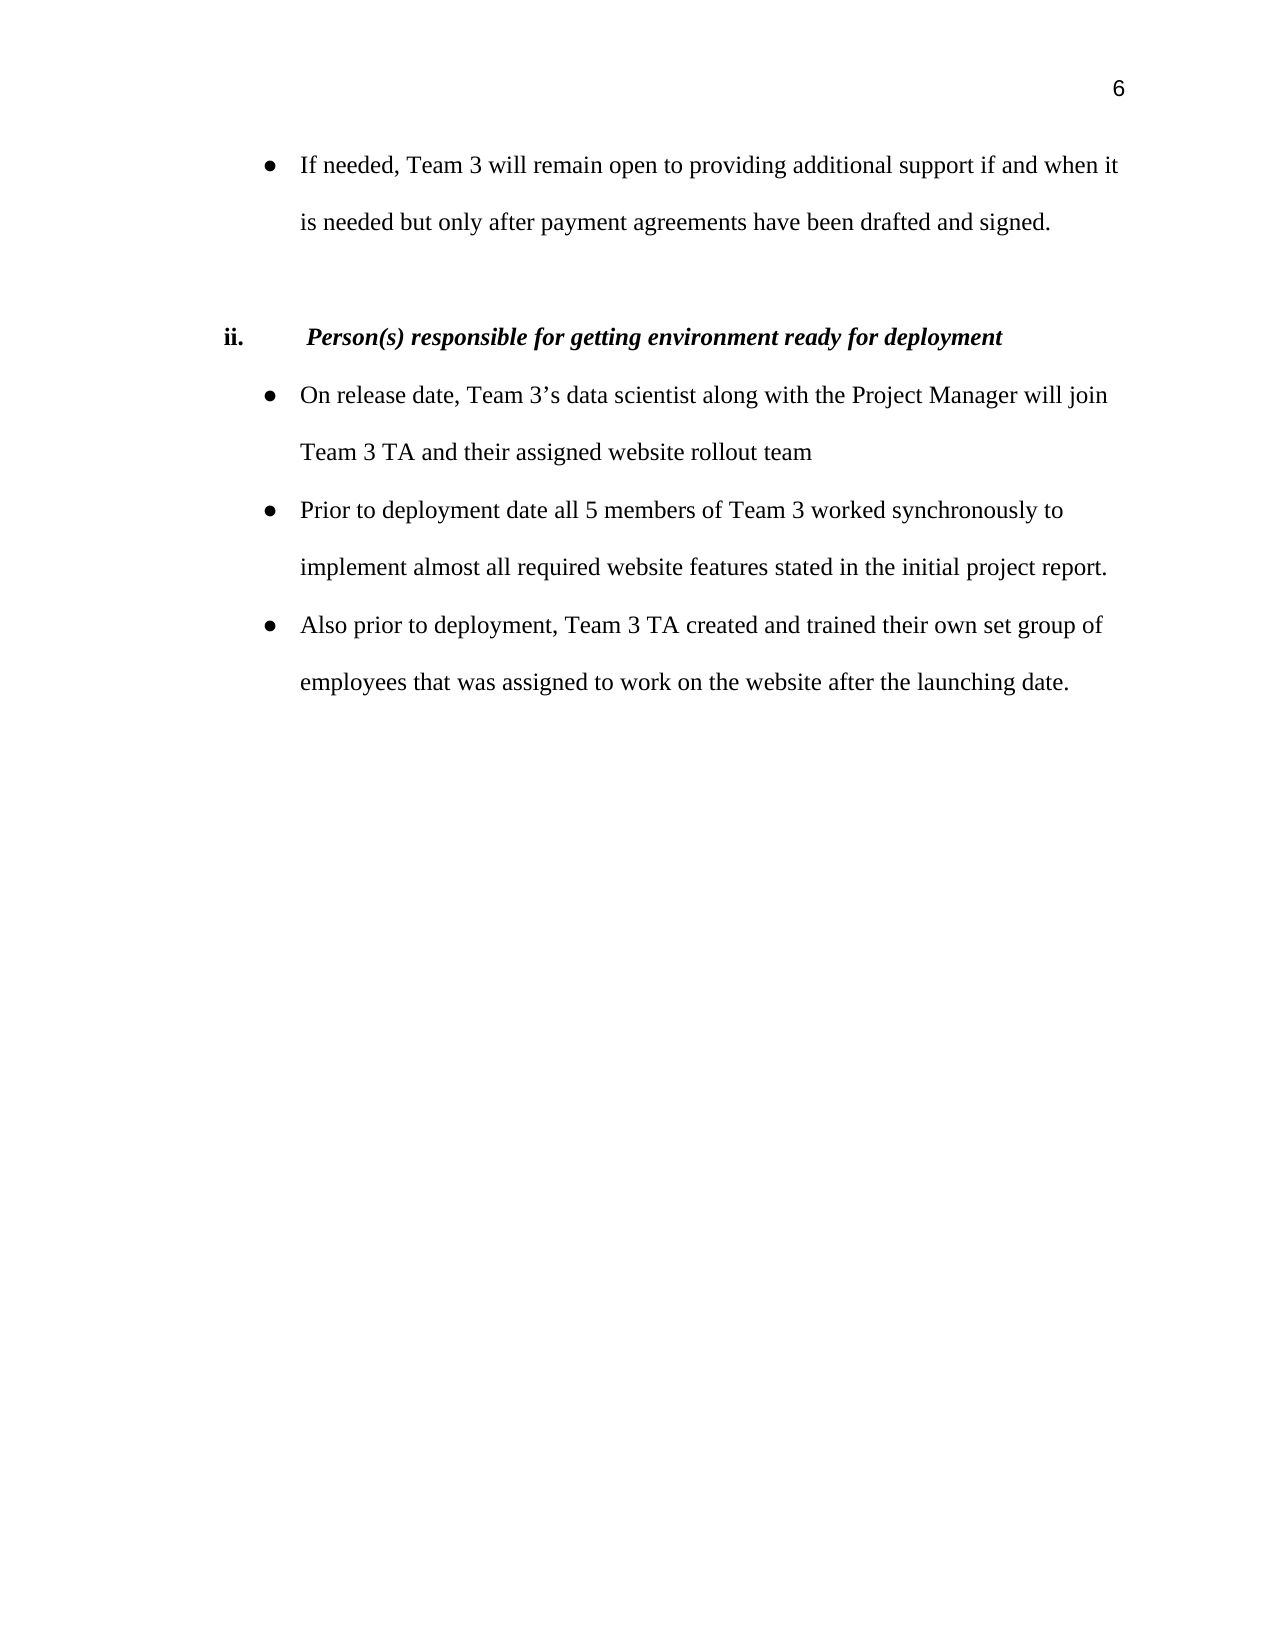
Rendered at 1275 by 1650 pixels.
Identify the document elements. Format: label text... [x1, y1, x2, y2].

list Prior to deployment date all 5 members of Team 3 worked synchronously to implement almost all required website features stated in the initial project report. [262, 495, 1125, 581]
list On release date, Team 3’s data scientist along with the Project Manager will join Team 3 TA and their assigned website rollout team [262, 380, 1125, 466]
list Person(s) responsible for getting environment ready for deployment [223, 322, 1125, 351]
list Also prior to deployment, Team 3 TA created and trained their own set group of employees that was assigned to work on the website after the launching date. [262, 610, 1125, 696]
list If needed, Team 3 will remain open to providing additional support if and when it is needed but only after payment agreements have been drafted and signed. [262, 150, 1125, 236]
